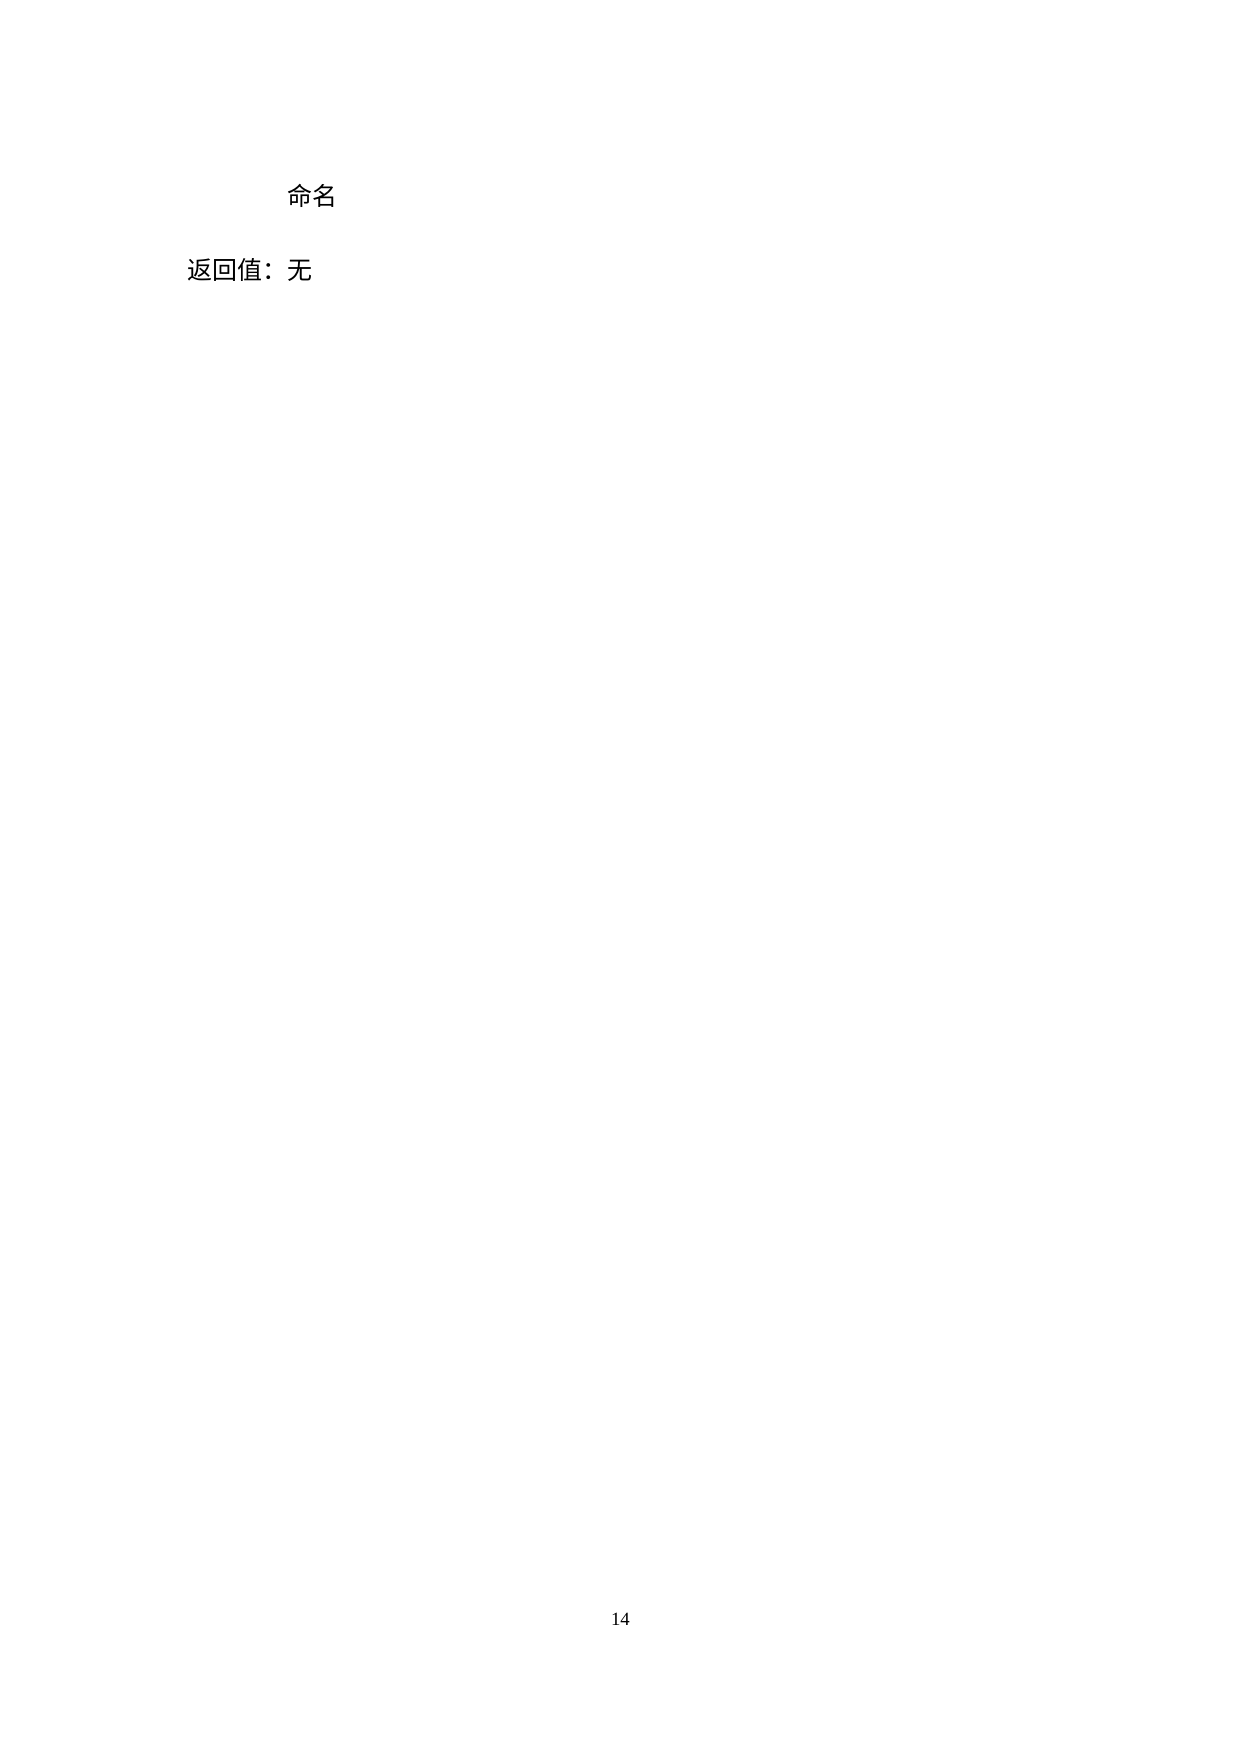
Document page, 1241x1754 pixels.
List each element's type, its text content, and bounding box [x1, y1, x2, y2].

text 返回值：无 [187, 236, 1053, 301]
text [187, 162, 1053, 227]
